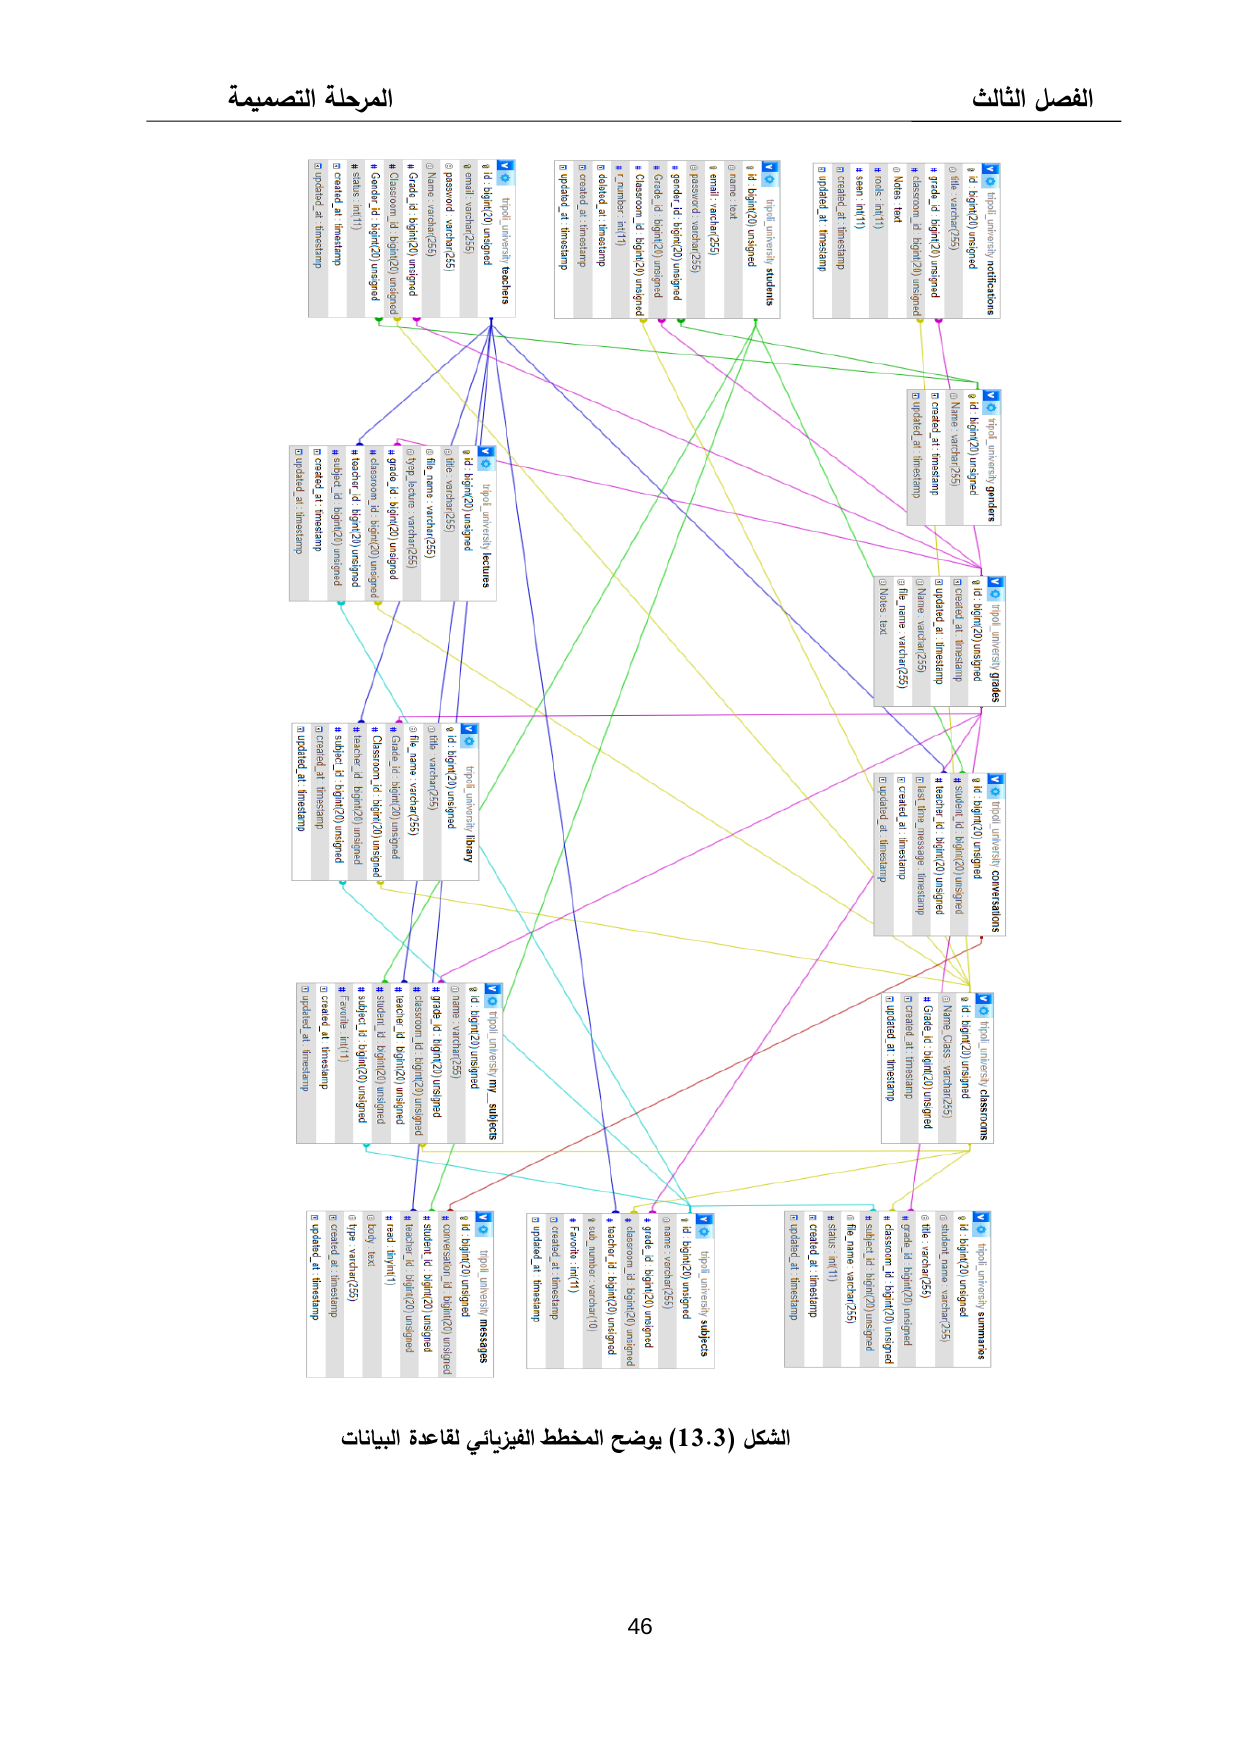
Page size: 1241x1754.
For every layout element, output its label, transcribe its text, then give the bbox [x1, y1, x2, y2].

text الشكل (13.3) يوضح المخطط الفيزيائي لقاعدة البيانات [187, 1417, 1092, 1458]
picture [280, 152, 1017, 1395]
